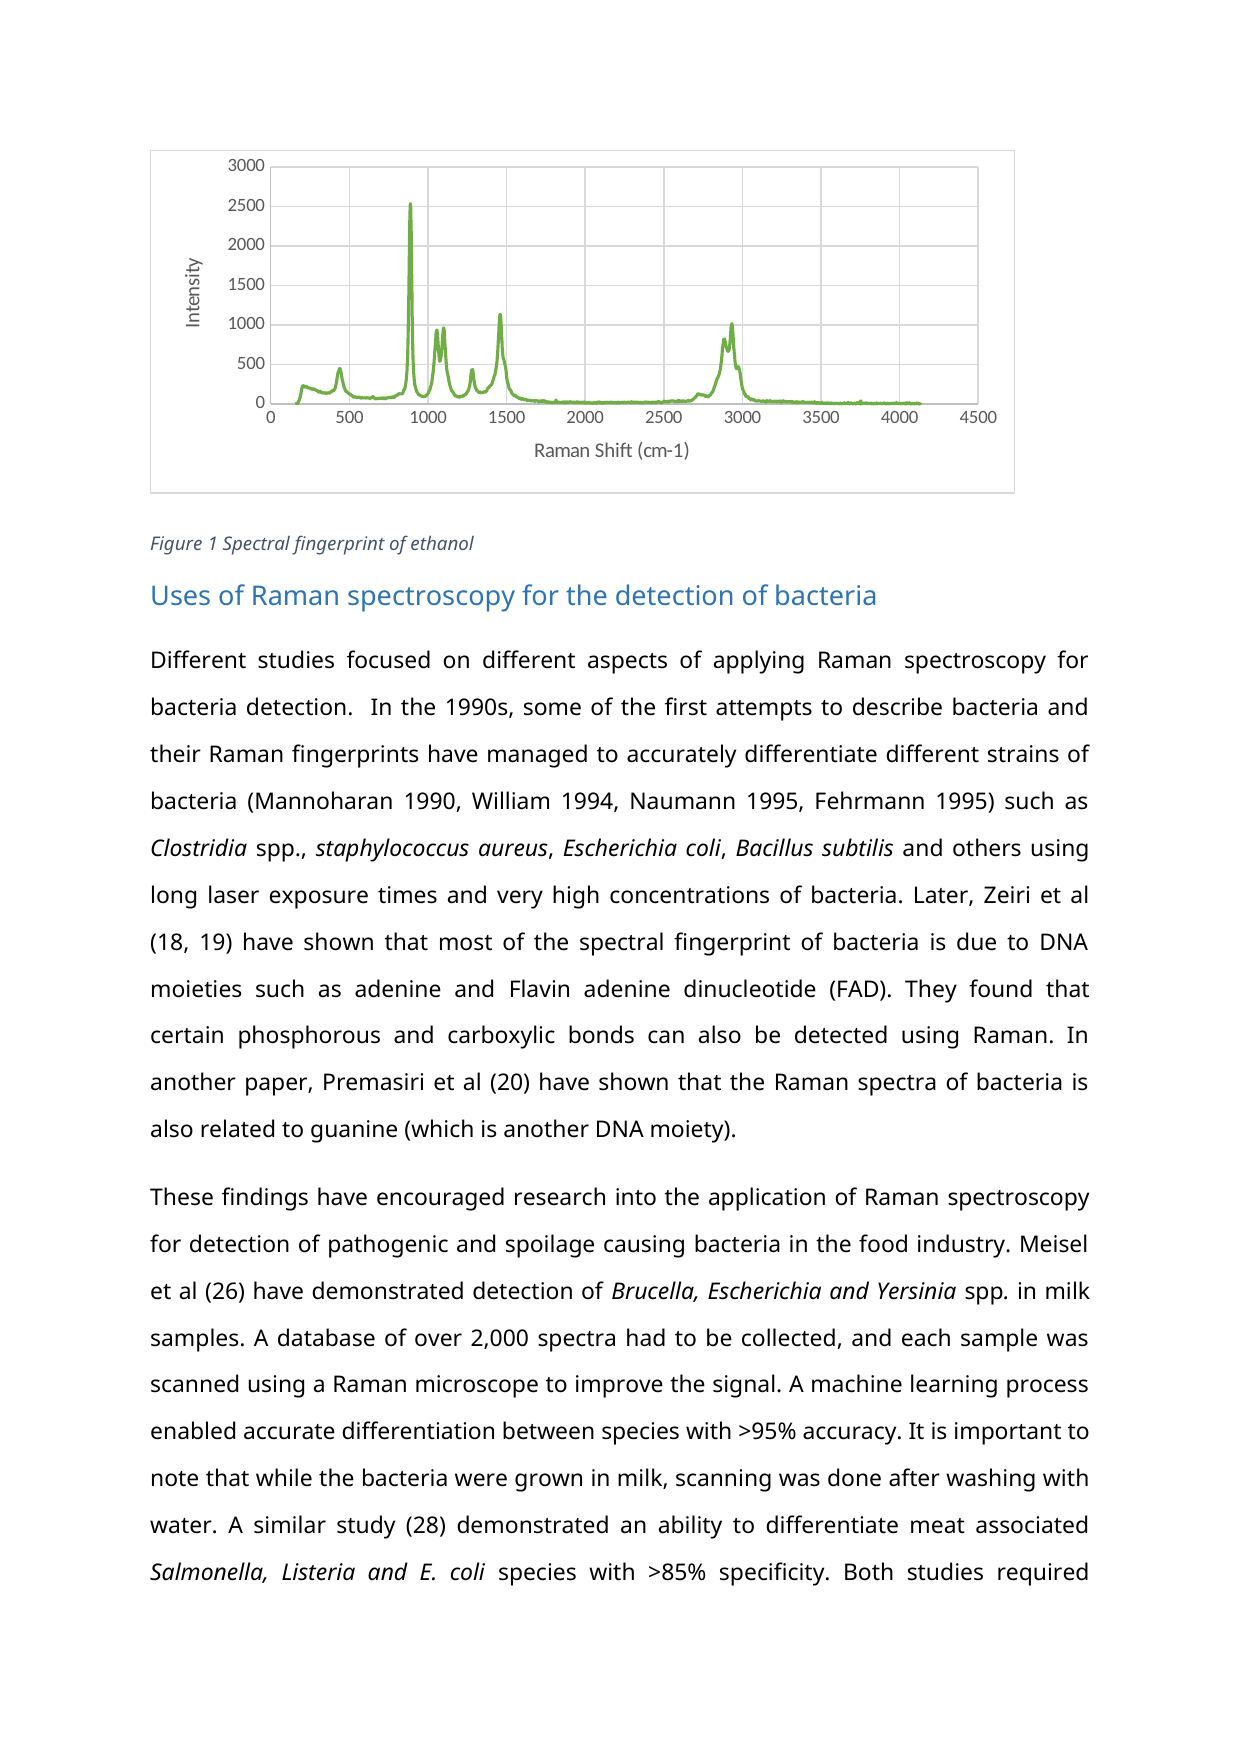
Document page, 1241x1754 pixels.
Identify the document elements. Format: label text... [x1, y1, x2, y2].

text Different studies focused on different aspects of applying Raman spectroscopy for bacteria detection. In the 1990s, some of the first attempts to describe bacteria and their Raman fingerprints have managed to accurately differentiate different strains of bacteria (Mannoharan 1990, William 1994, Naumann 1995, Fehrmann 1995) such as Clostridia spp., staphylococcus aureus, Escherichia coli, Bacillus subtilis and others using long laser exposure times and very high concentrations of bacteria. Later, Zeiri et al (18, 19) have shown that most of the spectral fingerprint of bacteria is due to DNA moieties such as adenine and Flavin adenine dinucleotide (FAD). They found that certain phosphorous and carboxylic bonds can also be detected using Raman. In another paper, Premasiri et al (20) have shown that the Raman spectra of bacteria is also related to guanine (which is another DNA moiety). [150, 644, 1090, 1144]
text Figure 1 Spectral fingerprint of ethanol [150, 530, 1090, 556]
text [150, 1181, 1090, 1587]
subtitle Uses of Raman spectroscopy for the detection of bacteria [150, 577, 1090, 613]
